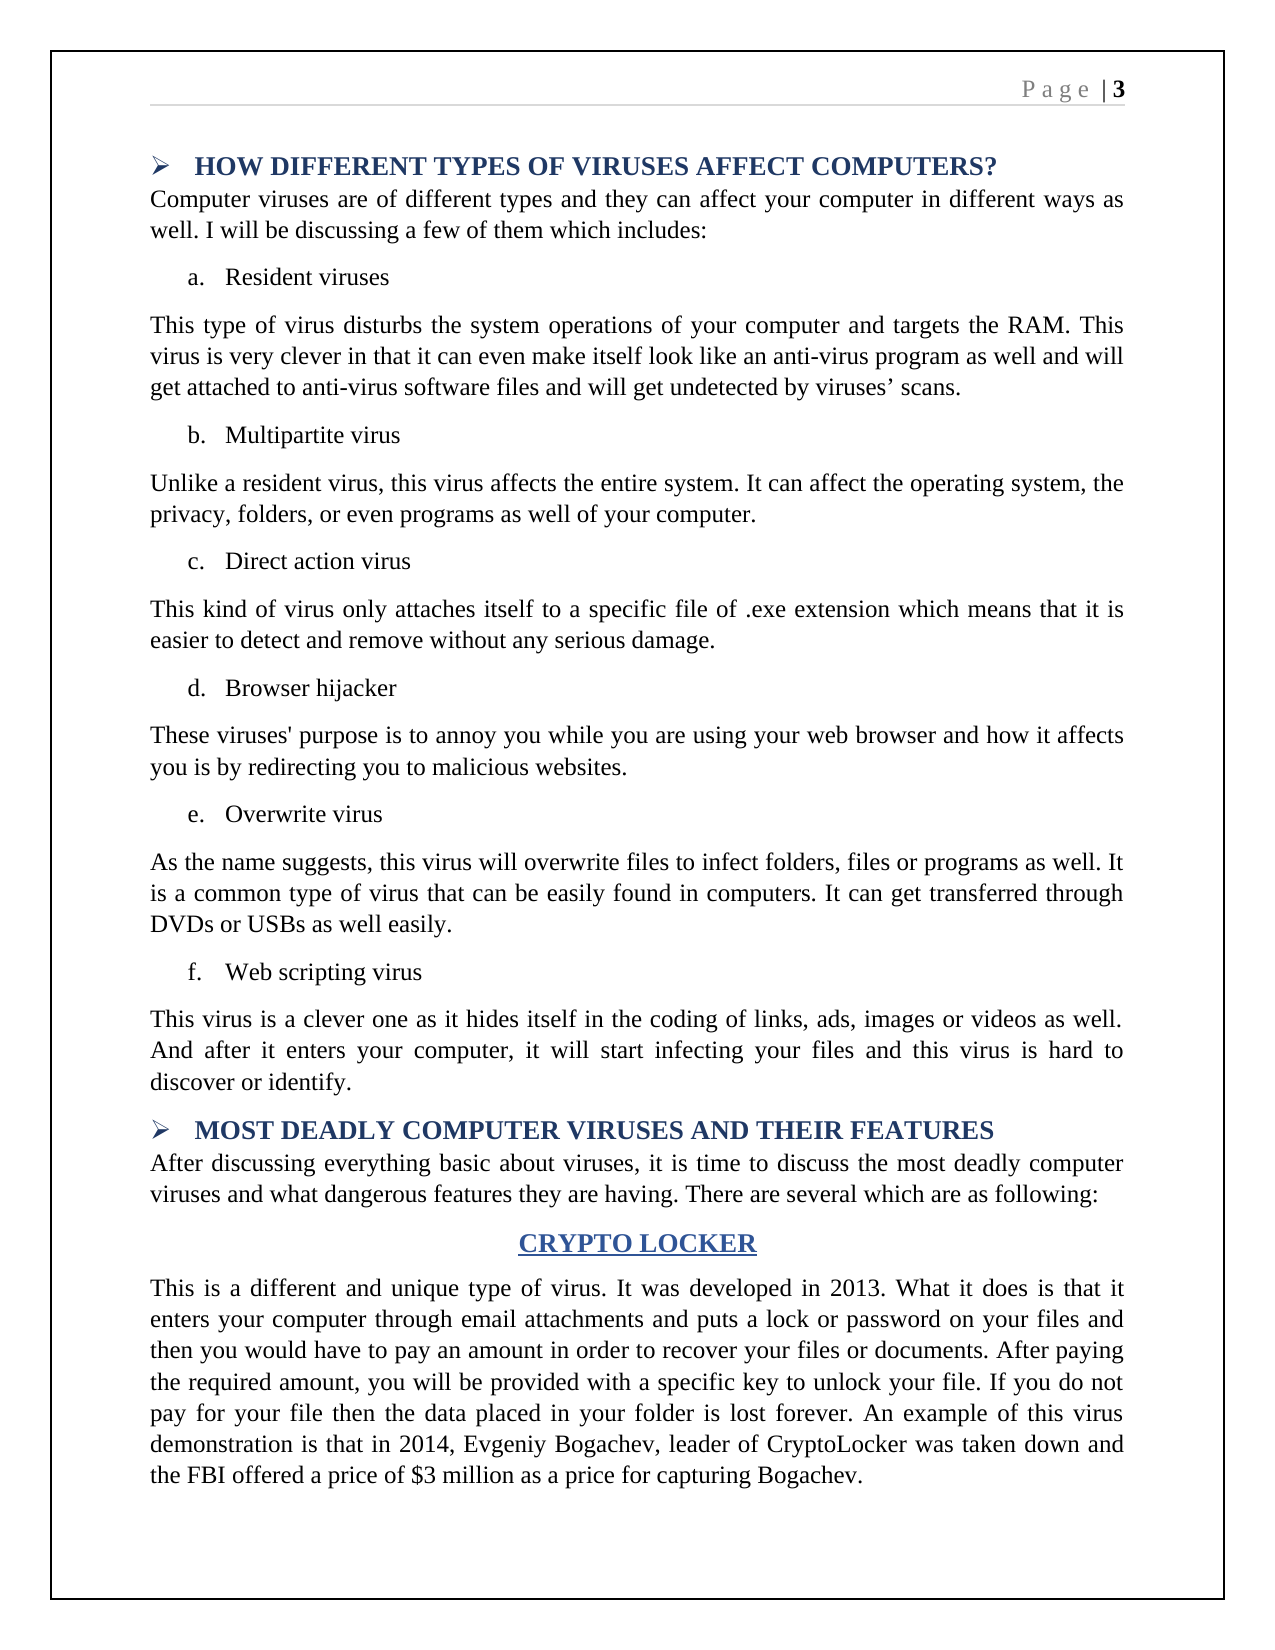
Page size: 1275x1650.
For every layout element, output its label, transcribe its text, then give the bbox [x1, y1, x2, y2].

text As the name suggests, this virus will overwrite files to infect folders, files or programs as well. It is a common type of virus that can be easily found in computers. It can get transferred through DVDs or USBs as well easily. [150, 847, 1125, 938]
subtitle HOW DIFFERENT TYPES OF VIRUSES AFFECT COMPUTERS? [150, 150, 1125, 181]
list Direct action virus [187, 546, 1125, 575]
text These viruses' purpose is to annoy you while you are using your web browser and how it affects you is by redirecting you to malicious websites. [150, 721, 1125, 780]
text This type of virus disturbs the system operations of your computer and targets the RAM. This virus is very clever in that it can even make itself look like an anti-virus program as well and will get attached to anti-virus software files and will get undetected by viruses’ scans. [150, 310, 1125, 401]
text Computer viruses are of different types and they can affect your computer in different ways as well. I will be discussing a few of them which includes: [150, 184, 1125, 243]
list Multipartite virus [187, 420, 1125, 449]
text After discussing everything basic about viruses, it is time to discuss the most deadly computer viruses and what dangerous features they are having. There are several which are as following: [150, 1148, 1125, 1208]
list Overwrite virus [187, 799, 1125, 828]
list Browser hijacker [187, 673, 1125, 702]
text This kind of virus only attaches itself to a specific file of .exe extension which means that it is easier to detect and remove without any serious damage. [150, 594, 1125, 654]
text This is a different and unique type of virus. It was developed in 2013. What it does is that it enters your computer through email attachments and puts a lock or password on your files and then you would have to pay an amount in order to recover your files or documents. After paying the required amount, you will be provided with a specific key to unlock your file. If you do not pay for your file then the data placed in your folder is lost forever. An example of this virus demonstration is that in 2014, Evgeniy Bogachev, leader of CryptoLocker was taken down and the FBI offered a price of $3 million as a price for capturing Bogachev. [150, 1273, 1125, 1488]
subtitle MOST DEADLY COMPUTER VIRUSES AND THEIR FEATURES [150, 1114, 1125, 1146]
list Resident viruses [187, 262, 1125, 291]
text This virus is a clever one as it hides itself in the coding of links, ads, images or videos as well. And after it enters your computer, it will start infecting your files and this virus is hard to discover or identify. [150, 1004, 1125, 1095]
subtitle CRYPTO LOCKER [150, 1227, 1125, 1258]
list Web scripting virus [187, 957, 1125, 986]
text Unlike a resident virus, this virus affects the entire system. It can affect the operating system, the privacy, folders, or even programs as well of your computer. [150, 468, 1125, 527]
